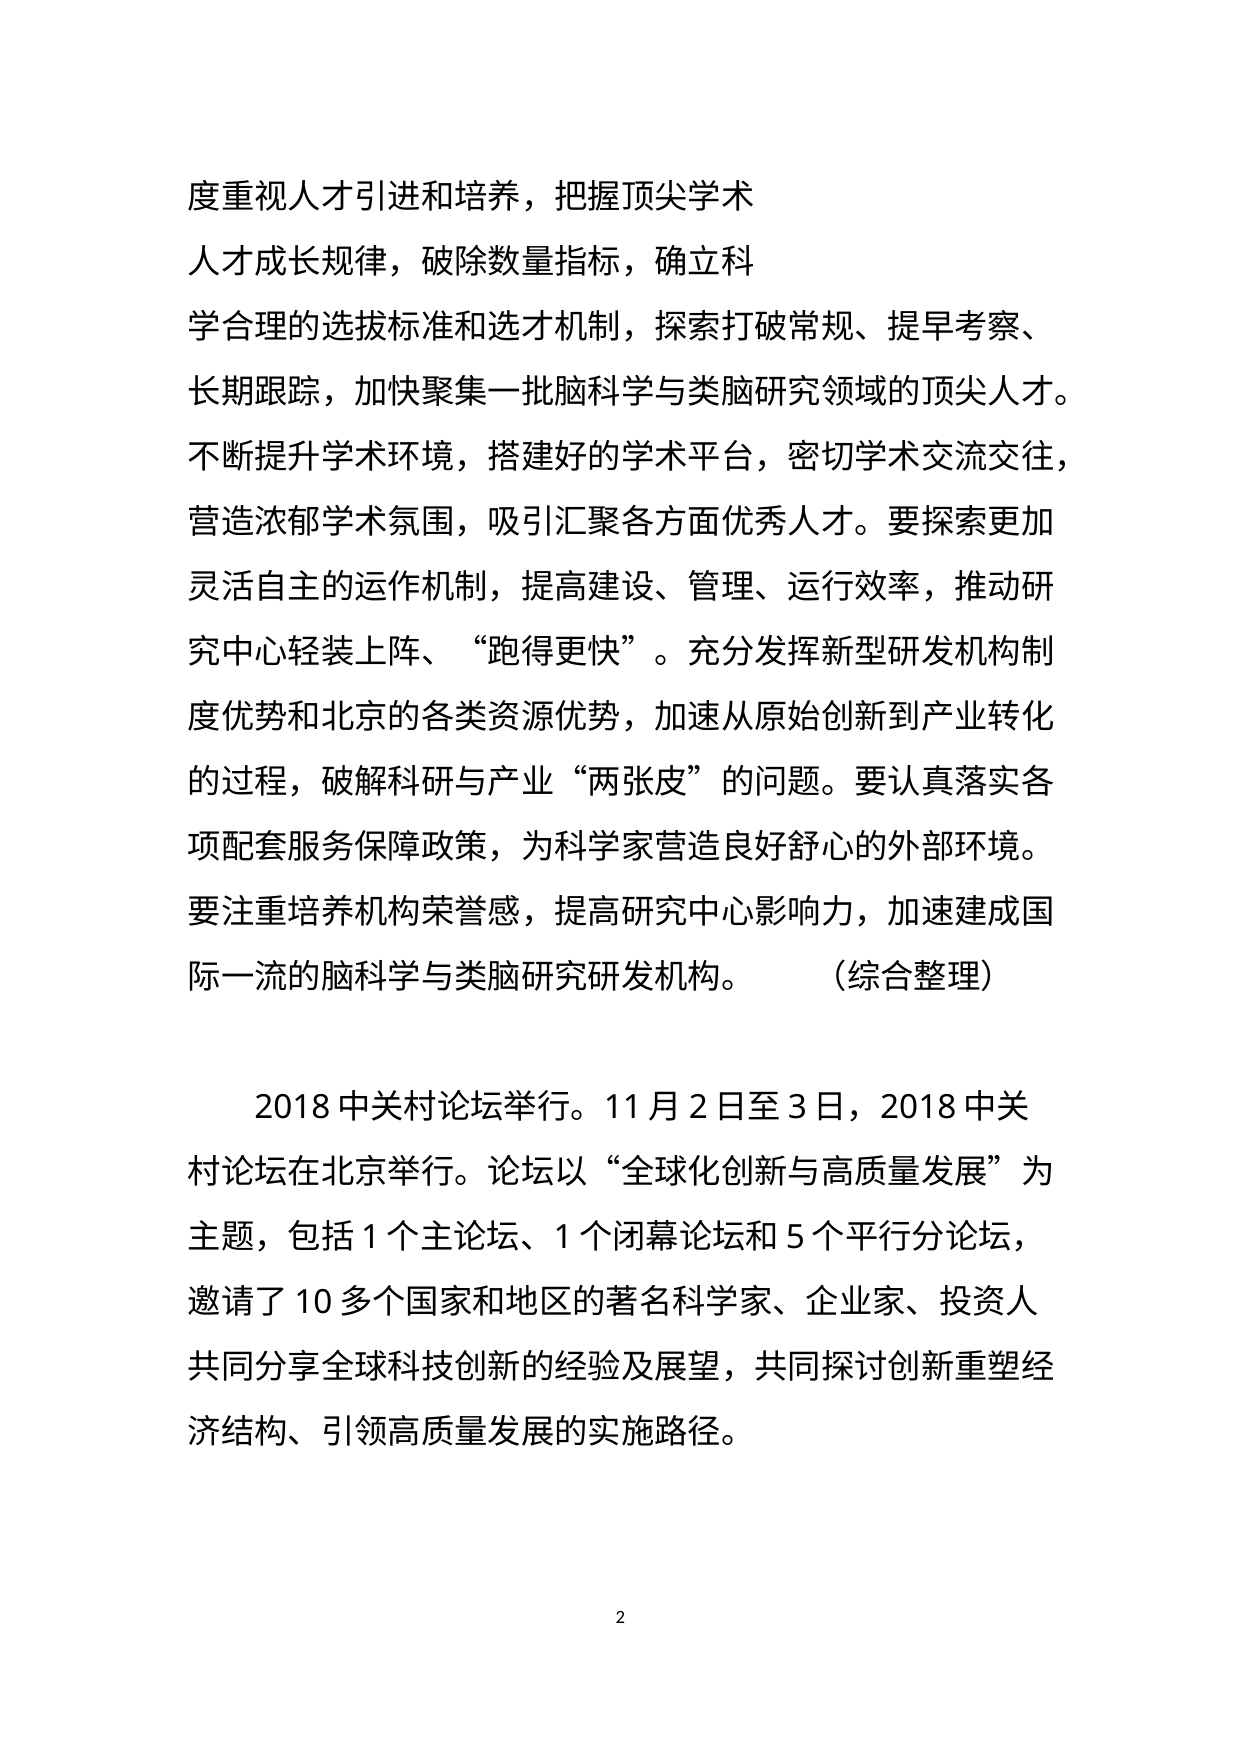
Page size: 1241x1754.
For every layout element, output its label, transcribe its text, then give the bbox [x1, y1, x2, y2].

text 学合理的选拔标准和选才机制，探索打破常规、提早考察、长期跟踪，加快聚集一批脑科学与类脑研究领域的顶尖人才。不断提升学术环境，搭建好的学术平台，密切学术交流交往，营造浓郁学术氛围，吸引汇聚各方面优秀人才。要探索更加灵活自主的运作机制，提高建设、管理、运行效率，推动研究中心轻装上阵、“跑得更快”。充分发挥新型研发机构制度优势和北京的各类资源优势，加速从原始创新到产业转化的过程，破解科研与产业“两张皮”的问题。要认真落实各项配套服务保障政策，为科学家营造良好舒心的外部环境。要注重培养机构荣誉感，提高研究中心影响力，加速建成国际一流的脑科学与类脑研究研发机构。 （综合整理） [187, 292, 1062, 1007]
text 2018中关村论坛举行。11月2日至3日，2018中关村论坛在北京举行。论坛以“全球化创新与高质量发展”为主题，包括1个主论坛、1个闭幕论坛和5个平行分论坛，邀请了10多个国家和地区的著名科学家、企业家、投资人共同分享全球科技创新的经验及展望，共同探讨创新重塑经济结构、引领高质量发展的实施路径。 [187, 1072, 1062, 1462]
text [187, 162, 763, 292]
